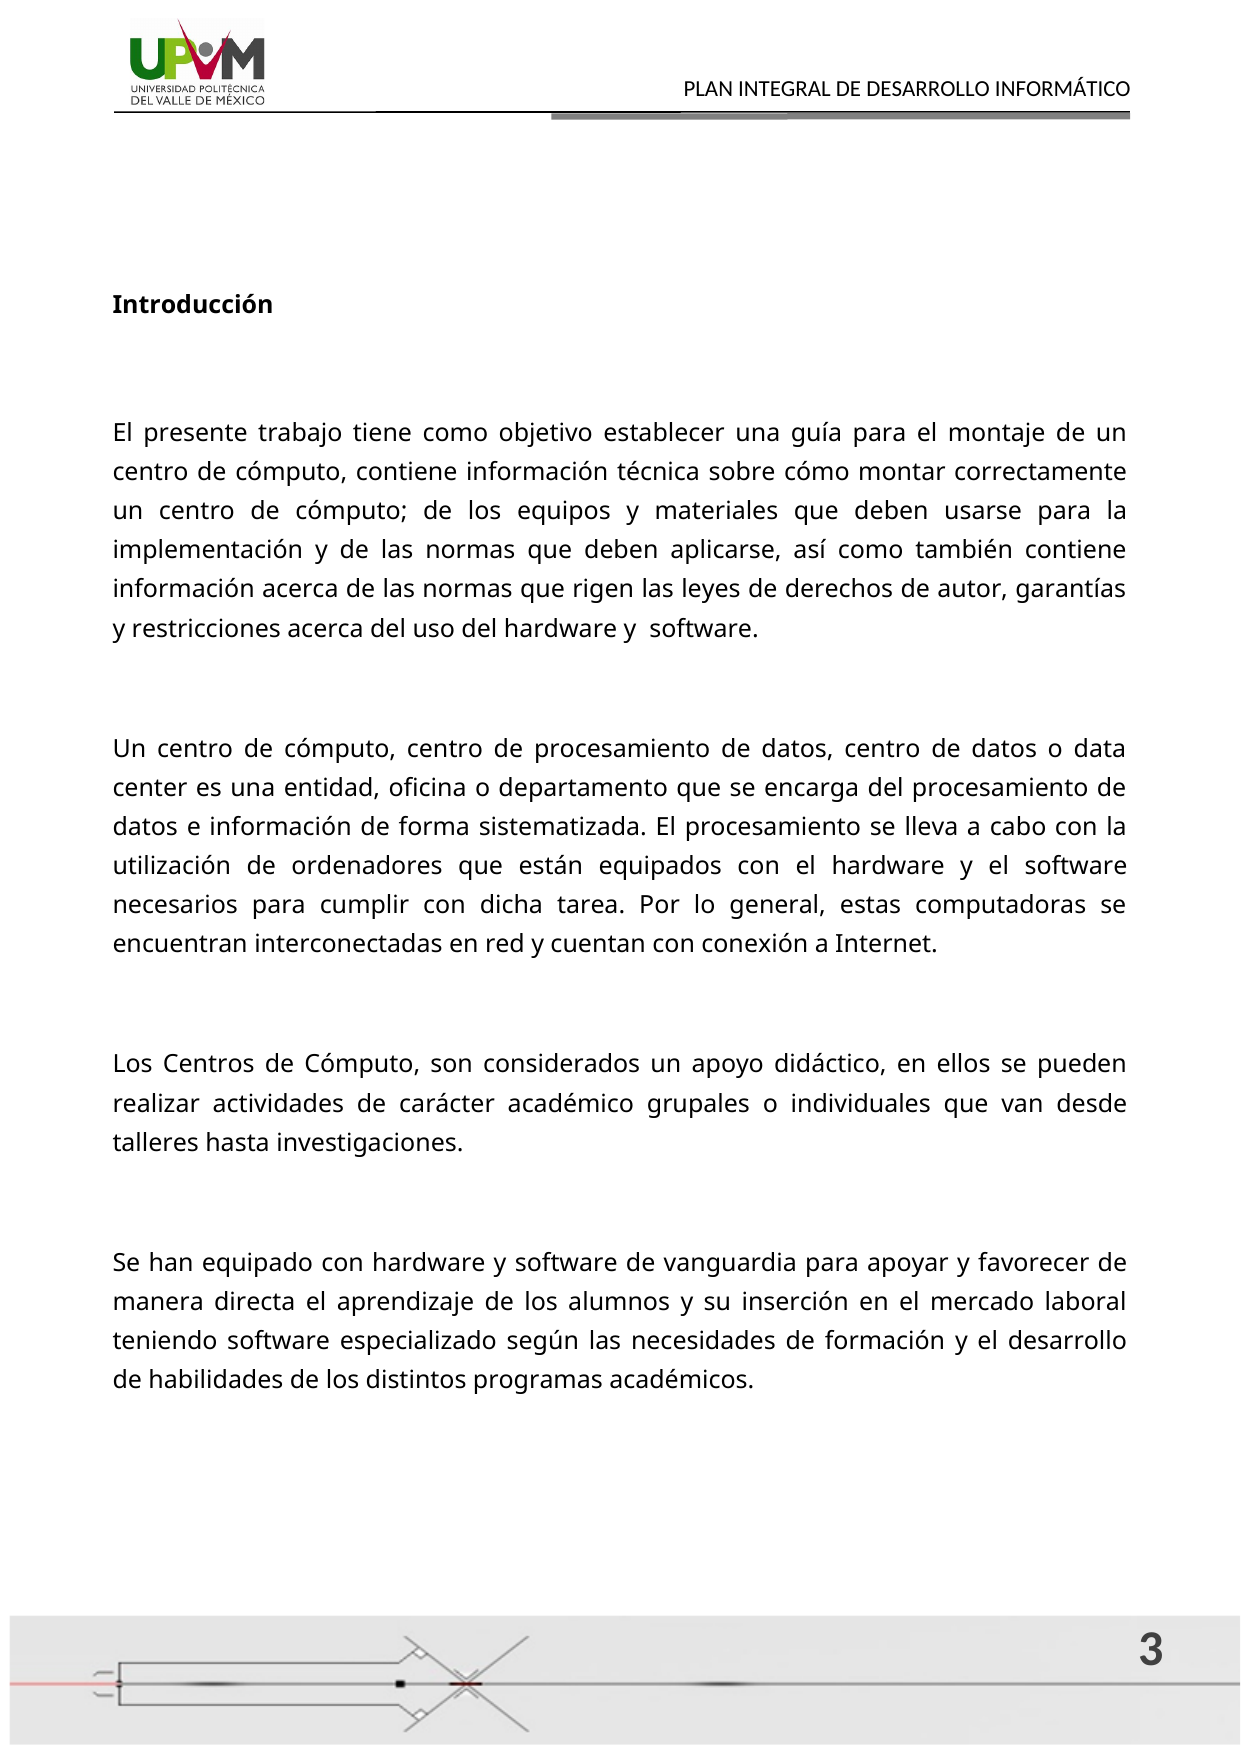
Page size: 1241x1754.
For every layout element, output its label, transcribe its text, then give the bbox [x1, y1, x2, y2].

picture [129, 18, 265, 105]
text Los Centros de Cómputo, son considerados un apoyo didáctico, en ellos se pueden realizar actividades de carácter académico grupales o individuales que van desde talleres hasta investigaciones. [112, 1046, 1128, 1158]
text Introducción [112, 286, 1128, 320]
text Un centro de cómputo, centro de procesamiento de datos, centro de datos o data center es una entidad, oficina o departamento que se encarga del procesamiento de datos e información de forma sistematizada. El procesamiento se lleva a cabo con la utilización de ordenadores que están equipados con el hardware y el software necesarios para cumplir con dicha tarea. Por lo general, estas computadoras se encuentran interconectadas en red y cuentan con conexión a Internet. [112, 730, 1128, 960]
text Se han equipado con hardware y software de vanguardia para apoyar y favorecer de manera directa el aprendizaje de los alumnos y su inserción en el mercado laboral teniendo software especializado según las necesidades de formación y el desarrollo de habilidades de los distintos programas académicos. [112, 1244, 1128, 1396]
text El presente trabajo tiene como objetivo establecer una guía para el montaje de un centro de cómputo, contiene información técnica sobre cómo montar correctamente un centro de cómputo; de los equipos y materiales que deben usarse para la implementación y de las normas que deben aplicarse, así como también contiene información acerca de las normas que rigen las leyes de derechos de autor, garantías y restricciones acerca del uso del hardware y software. [112, 414, 1128, 644]
picture [7, 1613, 1241, 1748]
